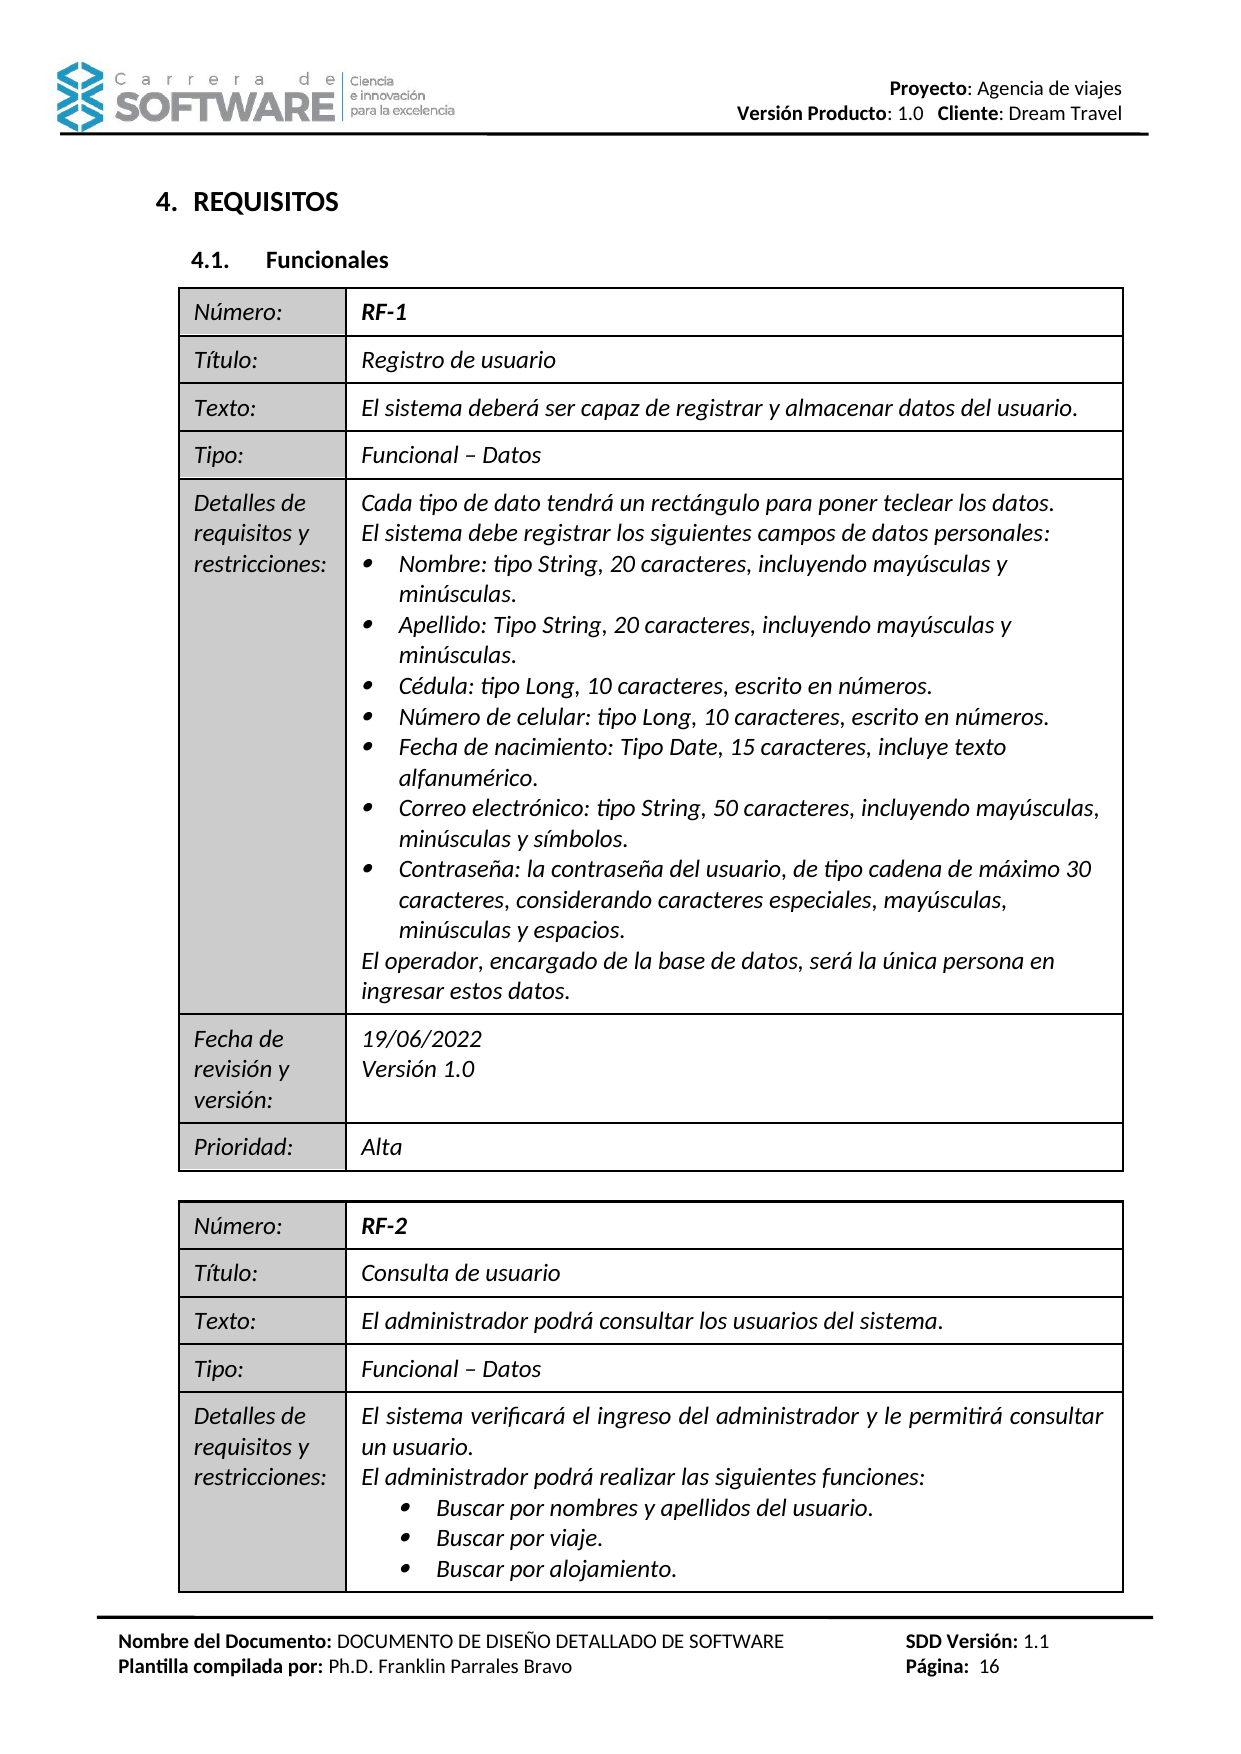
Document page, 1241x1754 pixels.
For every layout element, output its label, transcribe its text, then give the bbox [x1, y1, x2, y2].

table_cell Cada tipo de dato tendrá un rectángulo para poner teclear los datos. El sistema debe registrar los siguientes campos de datos personales: Nombre: tipo String, 20 caracteres, incluyendo mayúsculas y minúsculas. Apellido: Tipo String, 20 caracteres, incluyendo mayúsculas y minúsculas. Cédula: tipo Long, 10 caracteres, escrito en números. Número de celular: tipo Long, 10 caracteres, escrito en números. Fecha de nacimiento: Tipo Date, 15 caracteres, incluye texto alfanumérico. Correo electrónico: tipo String, 50 caracteres, incluyendo mayúsculas, minúsculas y símbolos. Contraseña: la contraseña del usuario, de tipo cadena de máximo 30 caracteres, considerando caracteres especiales, mayúsculas, minúsculas y espacios. El operador, encargado de la base de datos, será la única persona en ingresar estos datos. [347, 480, 1122, 1013]
table_header Número: [180, 289, 345, 334]
table_cell Texto: [180, 384, 345, 430]
table_cell Registro de usuario [347, 337, 1122, 382]
table_cell Funcional – Datos [347, 1345, 1122, 1391]
table_cell Detalles de requisitos y restricciones: [180, 1393, 345, 1591]
picture [46, 46, 461, 154]
table_cell 19/06/2022 Versión 1.0 [347, 1015, 1122, 1122]
table_cell El sistema verificará el ingreso del administrador y le permitirá consultar un usuario. El administrador podrá realizar las siguientes funciones: Buscar por nombres y apellidos del usuario. Buscar por viaje. Buscar por alojamiento. [347, 1393, 1122, 1591]
table_cell Consulta de usuario [347, 1250, 1122, 1296]
table_header RF-2 [347, 1203, 1122, 1248]
table_cell Tipo: [180, 1345, 345, 1391]
table_cell Tipo: [180, 432, 345, 477]
table_cell Título: [180, 337, 345, 382]
subtitle REQUISITOS [156, 183, 1122, 219]
table_cell Título: [180, 1250, 345, 1296]
table_cell Funcional – Datos [347, 432, 1122, 477]
table_cell Texto: [180, 1298, 345, 1343]
table_header RF-1 [347, 289, 1122, 334]
table_cell El sistema deberá ser capaz de registrar y almacenar datos del usuario. [347, 384, 1122, 430]
table_cell Detalles de requisitos y restricciones: [180, 480, 345, 1013]
table_cell Fecha de revisión y versión: [180, 1015, 345, 1122]
table_header Número: [180, 1203, 345, 1248]
table_cell Prioridad: [180, 1124, 345, 1169]
table_cell El administrador podrá consultar los usuarios del sistema. [347, 1298, 1122, 1343]
table_cell Alta [347, 1124, 1122, 1169]
subtitle Funcionales [191, 244, 1122, 274]
